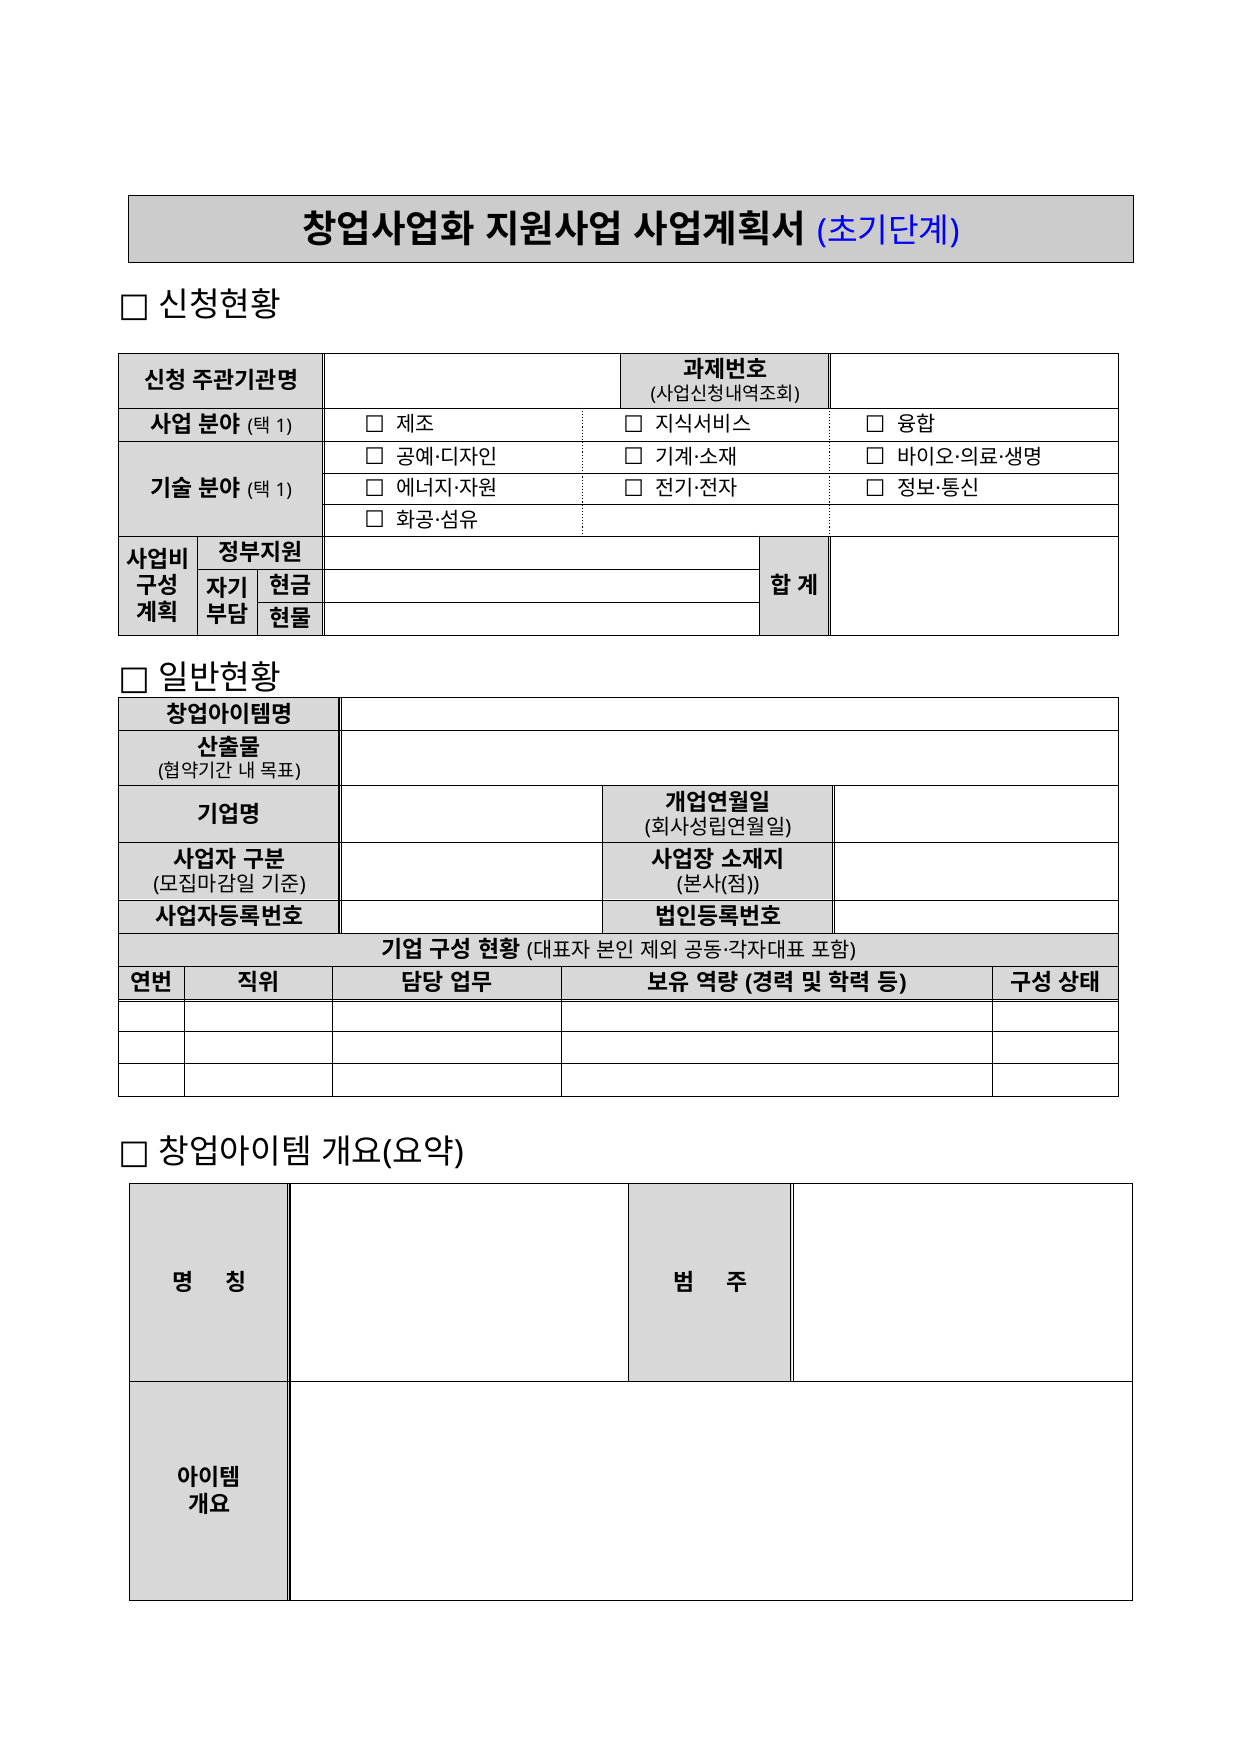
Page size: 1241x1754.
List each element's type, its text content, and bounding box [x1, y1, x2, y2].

table_cell 화공·섬유 [393, 505, 582, 536]
table_cell 전기·전자 [652, 474, 830, 504]
table_cell 기업 구성 현황 (대표자 본인 제외 공동·각자대표 포함) [119, 934, 1118, 966]
table_header [794, 1184, 1132, 1381]
table_cell 보유 역량 (경력 및 학력 등) [562, 967, 992, 999]
table_header [325, 354, 620, 408]
table_header 범 주 [629, 1184, 790, 1381]
text □ 일반현황 [118, 658, 1122, 697]
table_cell 바이오·의료·생명 [894, 442, 1118, 472]
table_cell [185, 1032, 332, 1063]
table_cell 연번 [119, 967, 184, 999]
table_cell [583, 442, 652, 472]
table_header 신청 주관기관명 [119, 354, 322, 408]
table_cell [993, 1002, 1118, 1031]
table_cell [562, 1032, 992, 1063]
table_cell [325, 505, 393, 536]
table_cell [830, 409, 894, 441]
table_cell [342, 731, 1118, 785]
table_cell [185, 1064, 332, 1096]
table_header 창업아이템명 [119, 698, 338, 730]
table_cell [830, 474, 894, 504]
table_cell 융합 [894, 409, 1118, 441]
table_cell [333, 1002, 561, 1031]
table_cell 제조 [393, 409, 582, 441]
table_cell 정보·통신 [894, 474, 1118, 504]
table_cell [835, 786, 1118, 842]
table_cell 담당 업무 [333, 967, 561, 999]
table_header [831, 354, 1118, 408]
table_cell [119, 1002, 184, 1031]
table_cell 사업비 구성 계획 [119, 537, 197, 635]
table_cell [325, 537, 759, 569]
table_cell [325, 474, 393, 504]
table_cell [325, 409, 393, 441]
table_cell 사업장 소재지 (본사(점)) [603, 843, 832, 899]
table_cell [583, 474, 652, 504]
table_cell [652, 505, 830, 536]
table_cell [830, 442, 894, 472]
table_cell [830, 505, 894, 536]
table_cell 기업명 [119, 786, 338, 842]
table_header 과제번호 (사업신청내역조회) [621, 354, 828, 408]
table_cell [185, 1002, 332, 1031]
table_header 창업사업화 지원사업 사업계획서 (초기단계) [129, 196, 1133, 262]
text □ 신청현황 [118, 286, 1122, 324]
table_cell [119, 1032, 184, 1063]
table_cell [325, 570, 759, 602]
table_cell [835, 901, 1118, 933]
table_header [342, 698, 1118, 730]
table_cell [119, 1064, 184, 1096]
table_cell 개업연월일 (회사성립연월일) [603, 786, 832, 842]
table_cell [894, 505, 1118, 536]
table_cell 사업자 구분 (모집마감일 기준) [119, 843, 338, 899]
table_cell 산출물 (협약기간 내 목표) [119, 731, 338, 785]
table_cell 기계·소재 [652, 442, 830, 472]
table_cell 구성 상태 [993, 967, 1118, 999]
table_cell [291, 1382, 1132, 1600]
table_cell [342, 901, 602, 933]
table_cell [831, 537, 1118, 635]
table_cell 에너지·자원 [393, 474, 582, 504]
table_cell 기술 분야 (택 1) [119, 442, 322, 536]
table_cell 사업자등록번호 [119, 901, 338, 933]
table_cell [583, 505, 652, 536]
text □ 창업아이템 개요(요약) [118, 1133, 1122, 1172]
table_cell 아이템 개요 [130, 1382, 287, 1600]
table_cell [342, 843, 602, 899]
table_cell 법인등록번호 [603, 901, 832, 933]
table_cell 현금 [258, 570, 322, 602]
table_cell 직위 [185, 967, 332, 999]
table_header [291, 1184, 628, 1381]
table_cell 공예·디자인 [393, 442, 582, 472]
table_cell 현물 [258, 603, 322, 635]
table_cell [325, 603, 759, 635]
table_cell [562, 1002, 992, 1031]
table_cell 지식서비스 [652, 409, 830, 441]
table_cell 사업 분야 (택 1) [119, 409, 322, 441]
table_header 명 칭 [130, 1184, 287, 1381]
table_cell [835, 843, 1118, 899]
table_cell [333, 1064, 561, 1096]
table_cell [325, 442, 393, 472]
table_cell [583, 409, 652, 441]
table_cell 정부지원 [198, 537, 322, 569]
table_cell [562, 1064, 992, 1096]
table_cell [333, 1032, 561, 1063]
table_cell 자기부담 [198, 570, 257, 635]
table_cell [342, 786, 602, 842]
table_cell 합 계 [760, 537, 828, 635]
table_cell [993, 1064, 1118, 1096]
table_cell [993, 1032, 1118, 1063]
